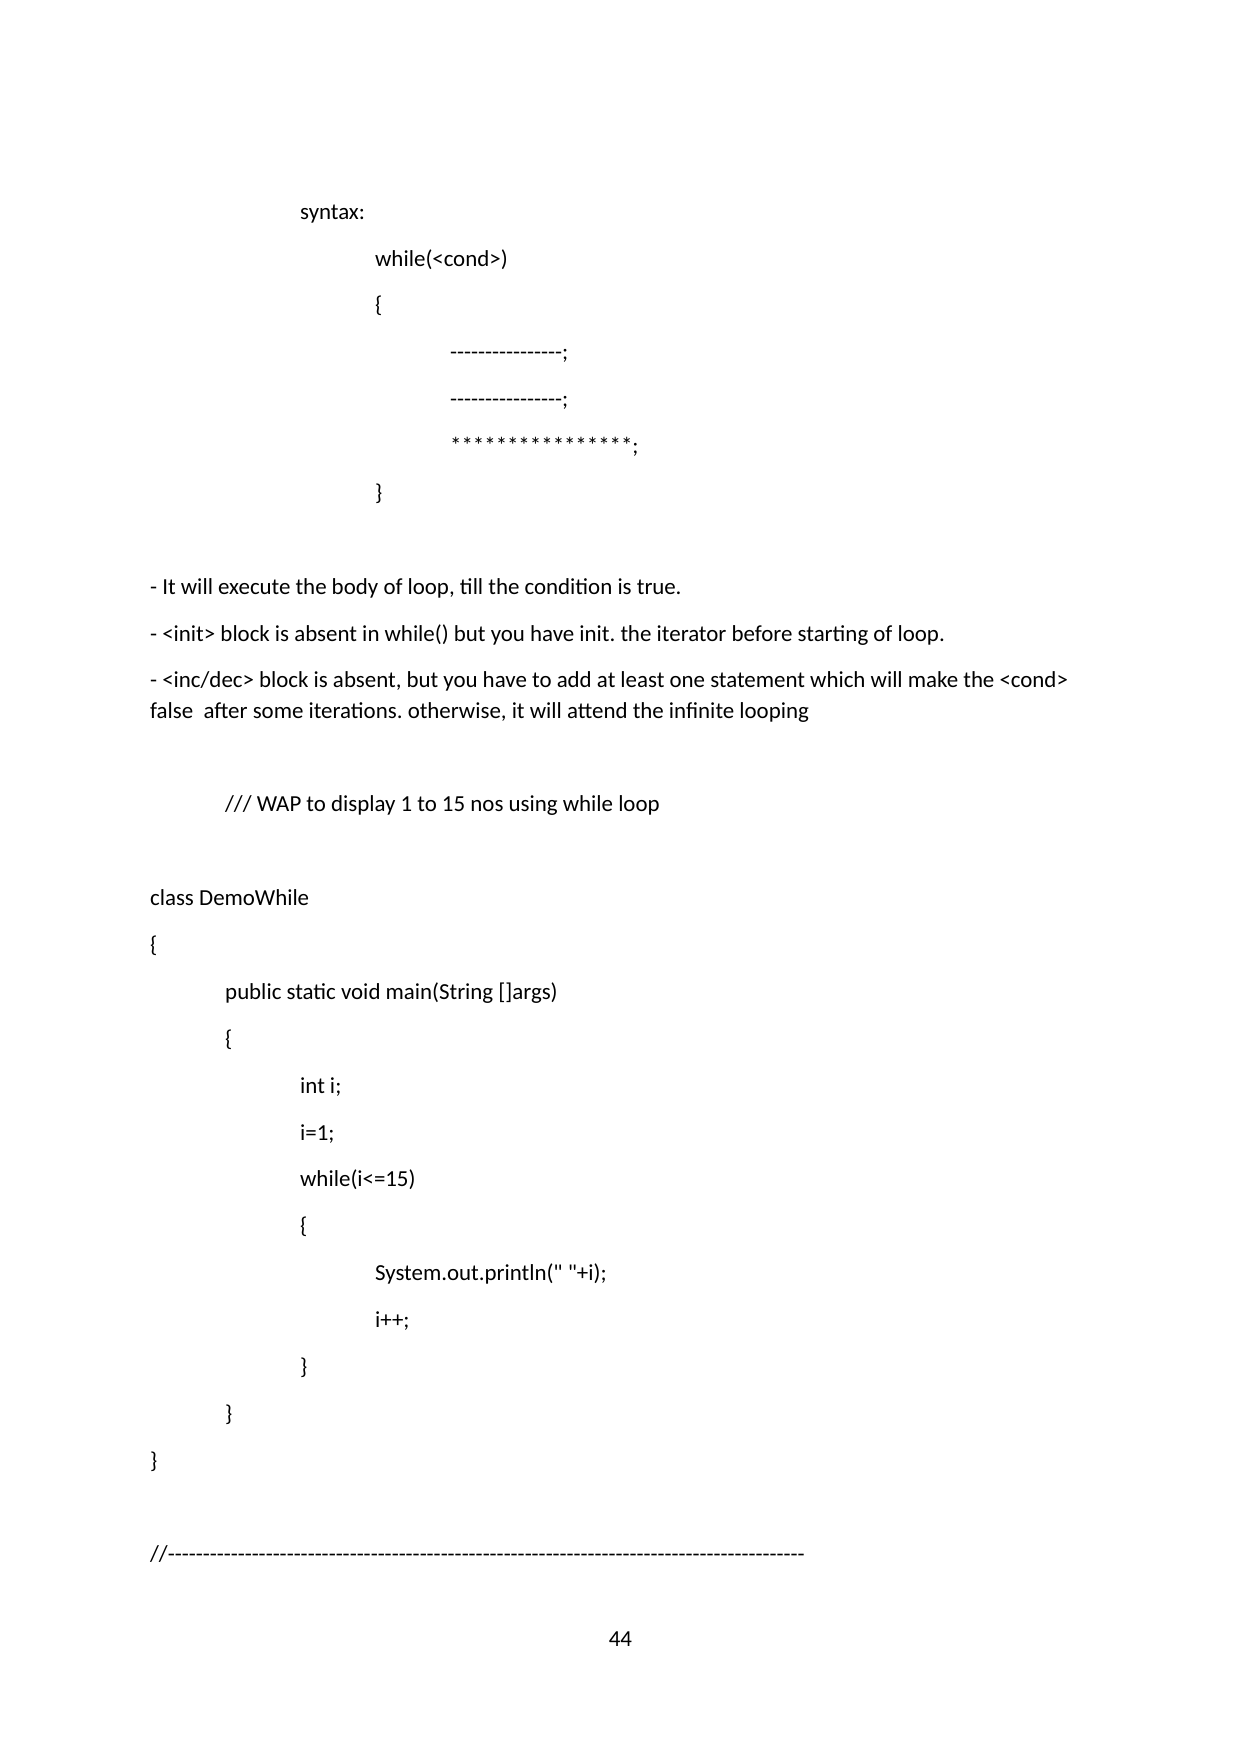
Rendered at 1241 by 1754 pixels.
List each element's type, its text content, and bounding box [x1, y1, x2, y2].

text - <init> block is absent in while() but you have init. the iterator before starting of loop. [150, 619, 1090, 647]
text ----------------; [150, 384, 1090, 412]
text while(i<=15) [150, 1164, 1090, 1193]
text } [150, 1352, 1090, 1380]
text syntax: [150, 197, 1090, 225]
text { [150, 1024, 1090, 1052]
text i++; [150, 1305, 1090, 1333]
text } [150, 1446, 1090, 1474]
text while(<cond>) [150, 244, 1090, 272]
text { [150, 1211, 1090, 1239]
text } [150, 1399, 1090, 1427]
text } [150, 478, 1090, 506]
text System.out.println(" "+i); [150, 1258, 1090, 1286]
text { [150, 930, 1090, 958]
text - It will execute the body of loop, till the condition is true. [150, 572, 1090, 600]
text i=1; [150, 1118, 1090, 1146]
text public static void main(String []args) [150, 977, 1090, 1005]
text ----------------; [150, 337, 1090, 366]
text //------------------------------------------------------------------------------------------- [150, 1539, 1090, 1568]
text { [150, 291, 1090, 319]
text - <inc/dec> block is absent, but you have to add at least one statement which will make the <cond> false after some iterations. otherwise, it will attend the infinite looping [150, 666, 1090, 724]
text int i; [150, 1071, 1090, 1099]
text ****************; [150, 431, 1090, 459]
text /// WAP to display 1 to 15 nos using while loop [150, 789, 1090, 818]
text class DemoWhile [150, 883, 1090, 911]
